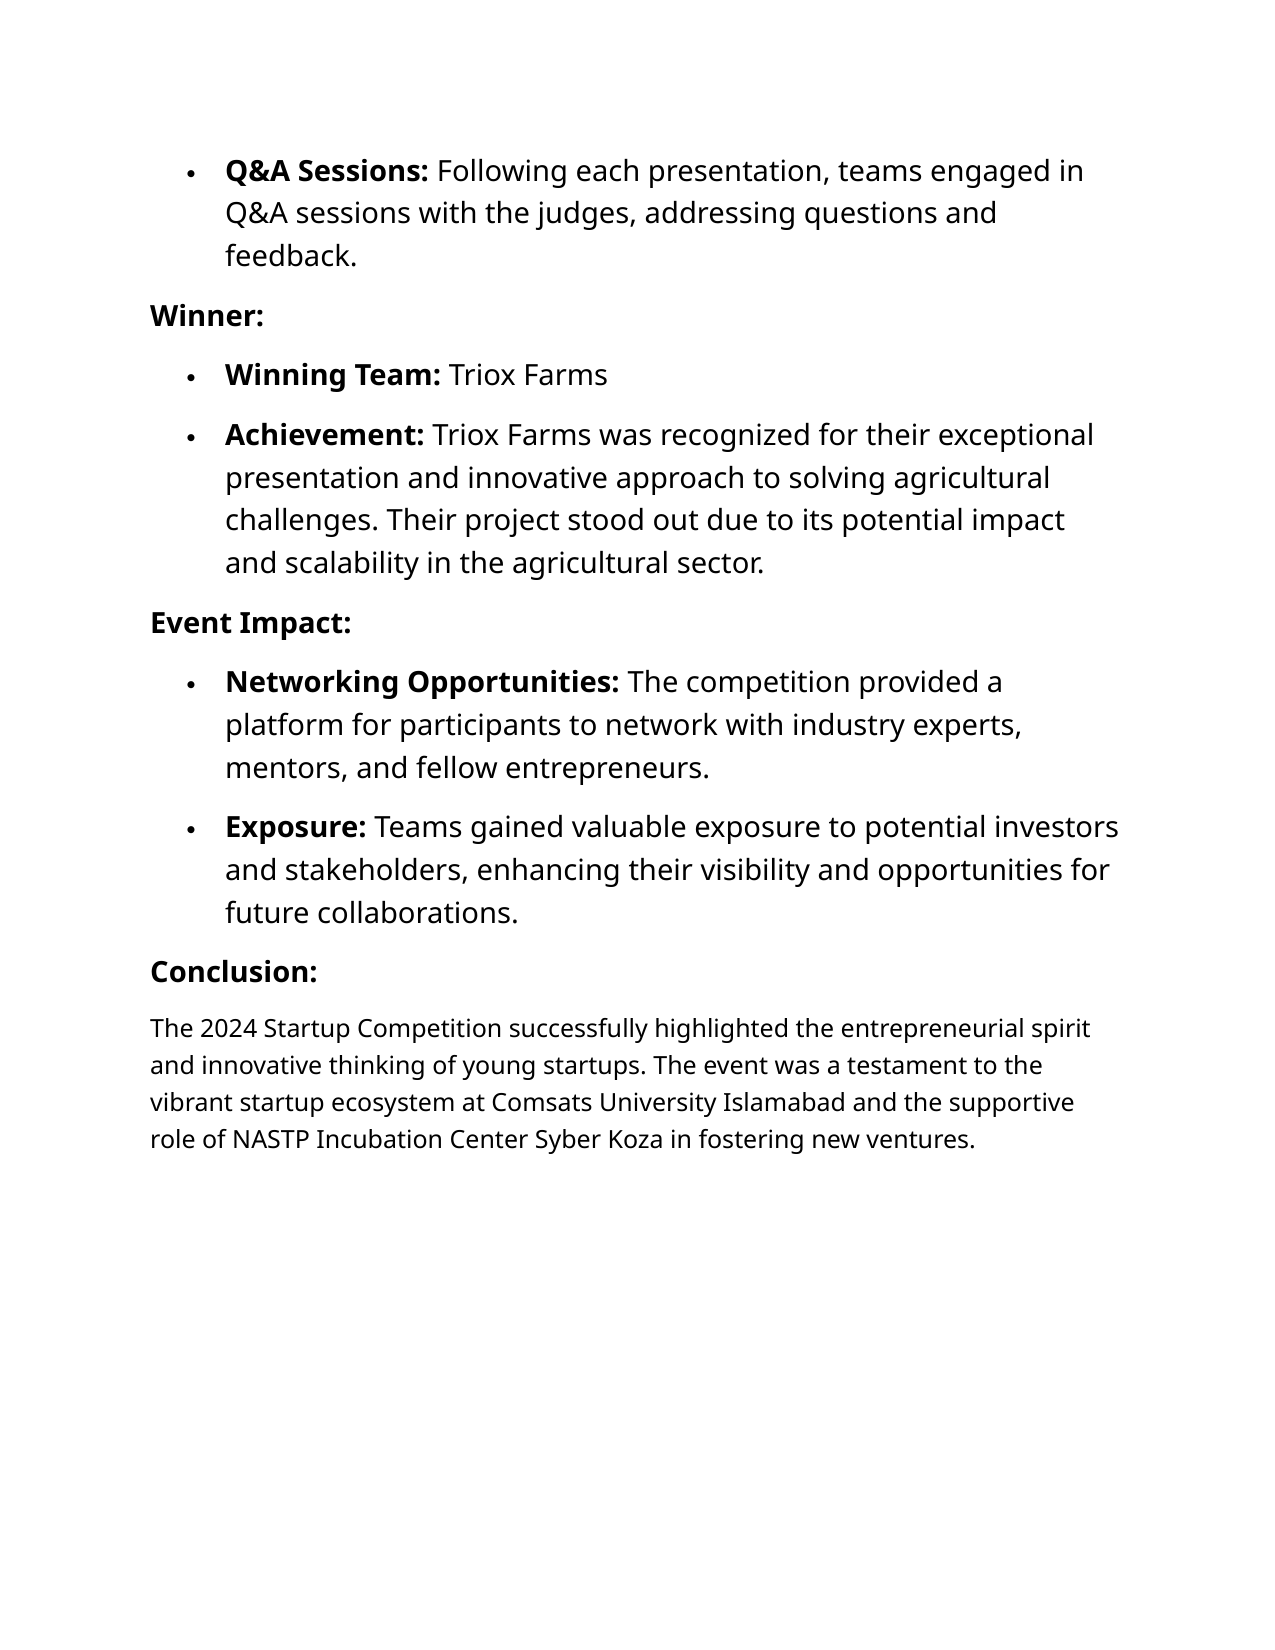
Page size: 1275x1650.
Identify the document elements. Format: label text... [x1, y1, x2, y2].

text Conclusion: [150, 952, 1125, 991]
list Exposure: Teams gained valuable exposure to potential investors and stakeholders, enhancing their visibility and opportunities for future collaborations. [187, 807, 1125, 932]
text Winner: [150, 295, 1125, 335]
text Event Impact: [150, 602, 1125, 642]
text The 2024 Startup Competition successfully highlighted the entrepreneurial spirit and innovative thinking of young startups. The event was a testament to the vibrant startup ecosystem at Comsats University Islamabad and the supportive role of NASTP Incubation Center Syber Koza in fostering new ventures. [150, 1011, 1125, 1156]
list Networking Opportunities: The competition provided a platform for participants to network with industry experts, mentors, and fellow entrepreneurs. [187, 661, 1125, 787]
list Q&A Sessions: Following each presentation, teams engaged in Q&A sessions with the judges, addressing questions and feedback. [187, 150, 1125, 275]
list Achievement: Triox Farms was recognized for their exceptional presentation and innovative approach to solving agricultural challenges. Their project stood out due to its potential impact and scalability in the agricultural sector. [187, 414, 1125, 582]
list Winning Team: Triox Farms [187, 354, 1125, 394]
